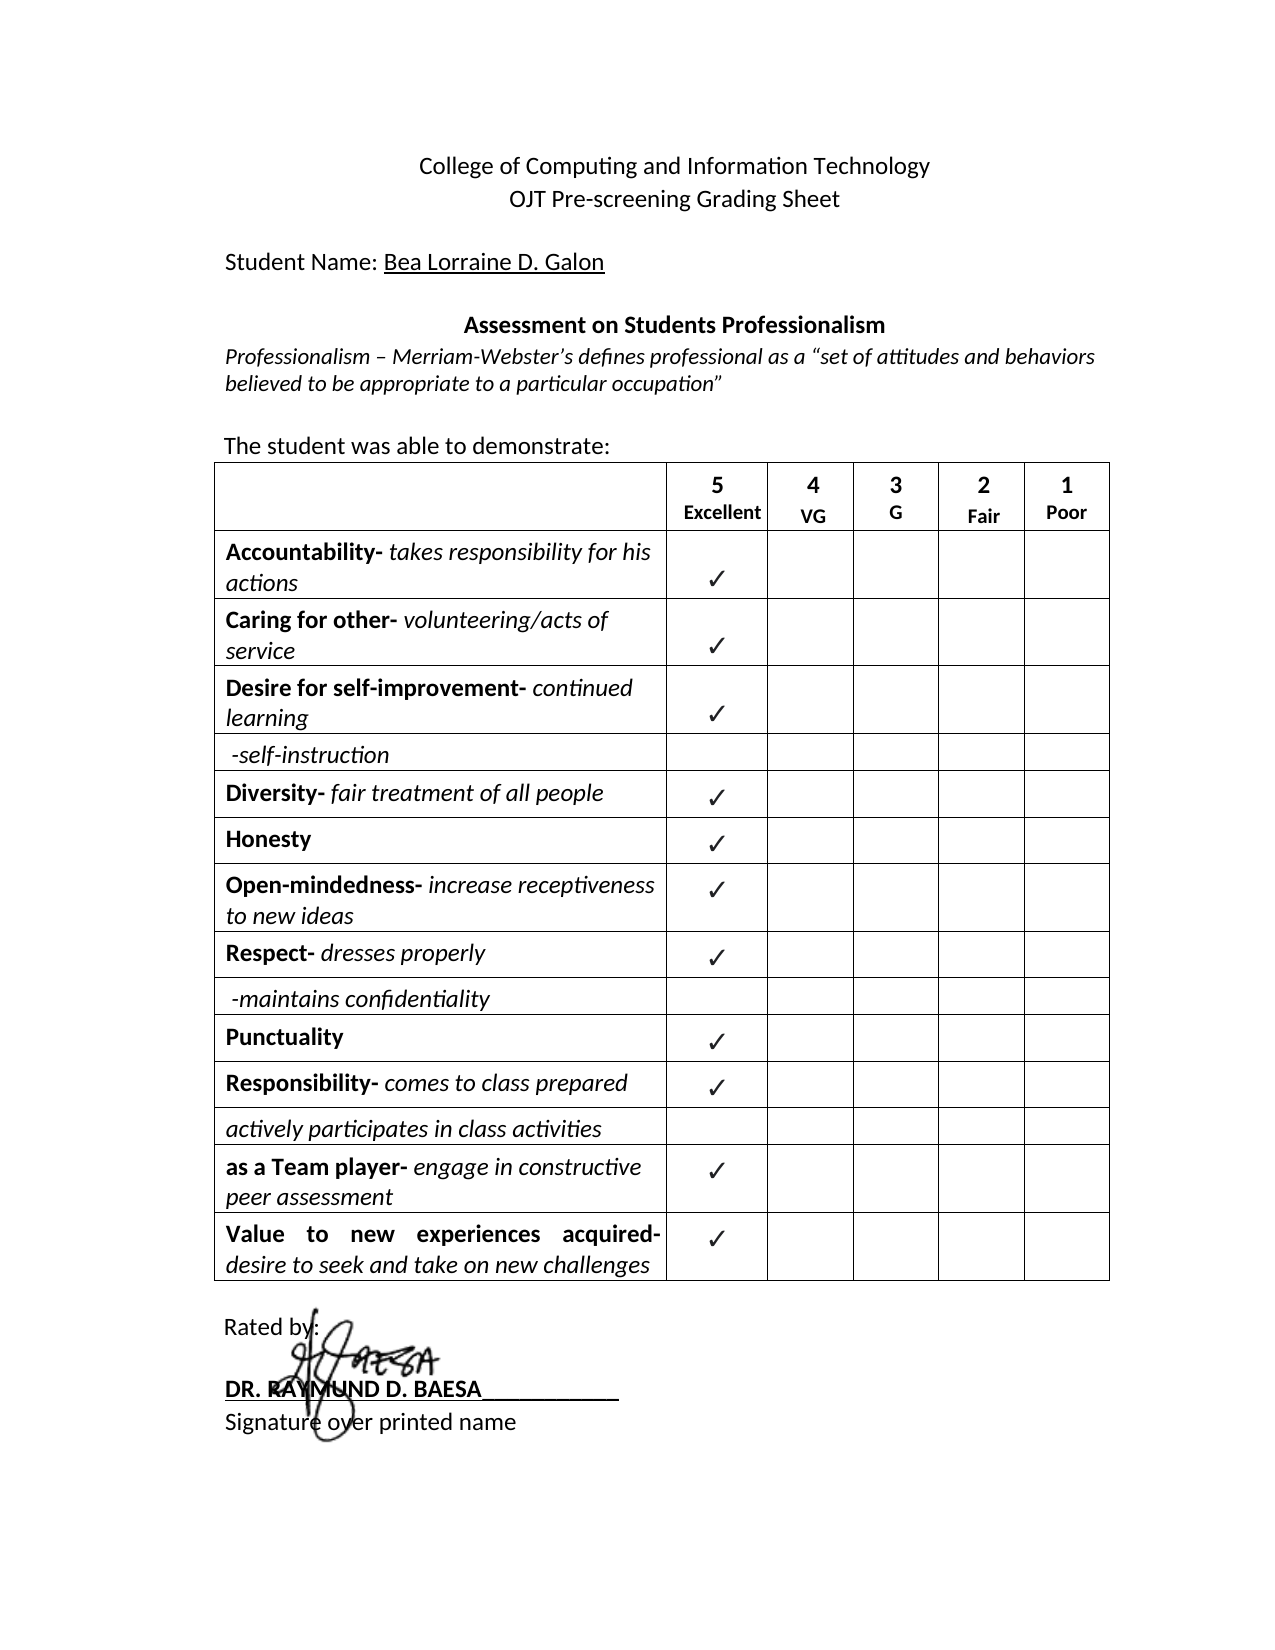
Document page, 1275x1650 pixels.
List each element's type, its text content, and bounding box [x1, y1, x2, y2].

text Professionalism – Merriam-Webster’s defines professional as a “set of attitudes and behaviors believed to be appropriate to a particular occupation” [225, 342, 1125, 398]
table_cell [768, 771, 853, 817]
table_cell [667, 734, 767, 770]
table_cell [854, 531, 938, 598]
table_cell [854, 1213, 938, 1279]
table_cell [854, 734, 938, 770]
table_cell Value to new experiences acquired- desire to seek and take on new challenges [215, 1213, 666, 1279]
text Student Name: Bea Lorraine D. Galon [225, 246, 1125, 277]
table_cell [1025, 1015, 1109, 1061]
subtitle DR. RAYMUND D. BAESA___________ [225, 1373, 1125, 1404]
table_cell [854, 1062, 938, 1107]
table_cell [768, 599, 853, 665]
table_cell [939, 666, 1024, 733]
text College of Computing and Information Technology [225, 150, 1124, 181]
table_cell [854, 978, 938, 1014]
table_cell as a Team player- engage in constructive peer assessment [215, 1145, 666, 1212]
table_cell [1025, 864, 1109, 931]
table_cell -self-instruction [215, 734, 666, 770]
picture [261, 1437, 444, 1447]
table_header 3 G [854, 463, 938, 530]
table_cell [768, 734, 853, 770]
table_cell Honesty [215, 818, 666, 863]
table_cell [667, 978, 767, 1014]
table_cell Caring for other- volunteering/acts of service [215, 599, 666, 665]
text Signature over printed name [225, 1406, 1124, 1437]
table_cell [939, 1108, 1024, 1144]
table_cell [1025, 818, 1109, 863]
table_cell [939, 932, 1024, 977]
table_cell [854, 599, 938, 665]
table_cell [1025, 1062, 1109, 1107]
table_cell [768, 1108, 853, 1144]
table_cell [1025, 1108, 1109, 1144]
table_cell [939, 1015, 1024, 1061]
table_cell [939, 734, 1024, 770]
table_header 1 Poor [1025, 463, 1109, 530]
picture [261, 1301, 444, 1311]
table_cell [768, 932, 853, 977]
table_header 5 Excellent [667, 463, 767, 530]
table_cell [854, 666, 938, 733]
table_header [215, 463, 666, 530]
table_cell [1025, 734, 1109, 770]
table_cell [768, 864, 853, 931]
table_cell [768, 1145, 853, 1212]
table_cell [939, 1145, 1024, 1212]
table_cell ✓ [667, 771, 767, 817]
table_cell Punctuality [215, 1015, 666, 1061]
table_cell [667, 1108, 767, 1144]
table_cell [939, 864, 1024, 931]
table_cell [1025, 771, 1109, 817]
picture [261, 1341, 444, 1373]
table_cell ✓ [667, 1015, 767, 1061]
table_cell ✓ [667, 666, 767, 733]
table_cell [1025, 978, 1109, 1014]
table_cell [854, 1015, 938, 1061]
table_cell -maintains confidentiality [215, 978, 666, 1014]
table_cell [854, 1108, 938, 1144]
table_cell [768, 1213, 853, 1279]
table_cell Respect- dresses properly [215, 932, 666, 977]
table_cell [939, 978, 1024, 1014]
text Rated by: [223, 1311, 1125, 1341]
table_cell [1025, 531, 1109, 598]
table_cell ✓ [667, 818, 767, 863]
table_cell [854, 932, 938, 977]
table_cell [1025, 666, 1109, 733]
table_cell [768, 818, 853, 863]
table_cell [768, 1015, 853, 1061]
table_cell [1025, 1145, 1109, 1212]
table_cell ✓ [667, 1145, 767, 1212]
table_cell ✓ [667, 932, 767, 977]
table_cell ✓ [667, 531, 767, 598]
table_header 4 VG [768, 463, 853, 530]
table_cell Desire for self-improvement- continued learning [215, 666, 666, 733]
table_cell Accountability- takes responsibility for his actions [215, 531, 666, 598]
table_cell [939, 1062, 1024, 1107]
table_cell [939, 599, 1024, 665]
table_cell [1025, 1213, 1109, 1279]
table_cell actively participates in class activities [215, 1108, 666, 1144]
table_cell [939, 1213, 1024, 1279]
table_cell ✓ [667, 1213, 767, 1279]
table_cell [939, 531, 1024, 598]
text The student was able to demonstrate: [223, 430, 1125, 460]
table_cell [1025, 932, 1109, 977]
table_cell [854, 818, 938, 863]
table_cell [939, 818, 1024, 863]
table_cell ✓ [667, 864, 767, 931]
table_header 2 Fair [939, 463, 1024, 530]
table_cell [854, 864, 938, 931]
table_cell Open-mindedness- increase receptiveness to new ideas [215, 864, 666, 931]
table_cell Diversity- fair treatment of all people [215, 771, 666, 817]
table_cell ✓ [667, 599, 767, 665]
table_cell ✓ [667, 1062, 767, 1107]
table_cell [1025, 599, 1109, 665]
table_cell [768, 978, 853, 1014]
table_cell [854, 771, 938, 817]
text OJT Pre-screening Grading Sheet [225, 183, 1124, 213]
table_cell [854, 1145, 938, 1212]
table_cell Responsibility- comes to class prepared [215, 1062, 666, 1107]
table_cell [768, 1062, 853, 1107]
table_cell [768, 666, 853, 733]
text Assessment on Students Professionalism [225, 309, 1124, 340]
table_cell [939, 771, 1024, 817]
table_cell [768, 531, 853, 598]
